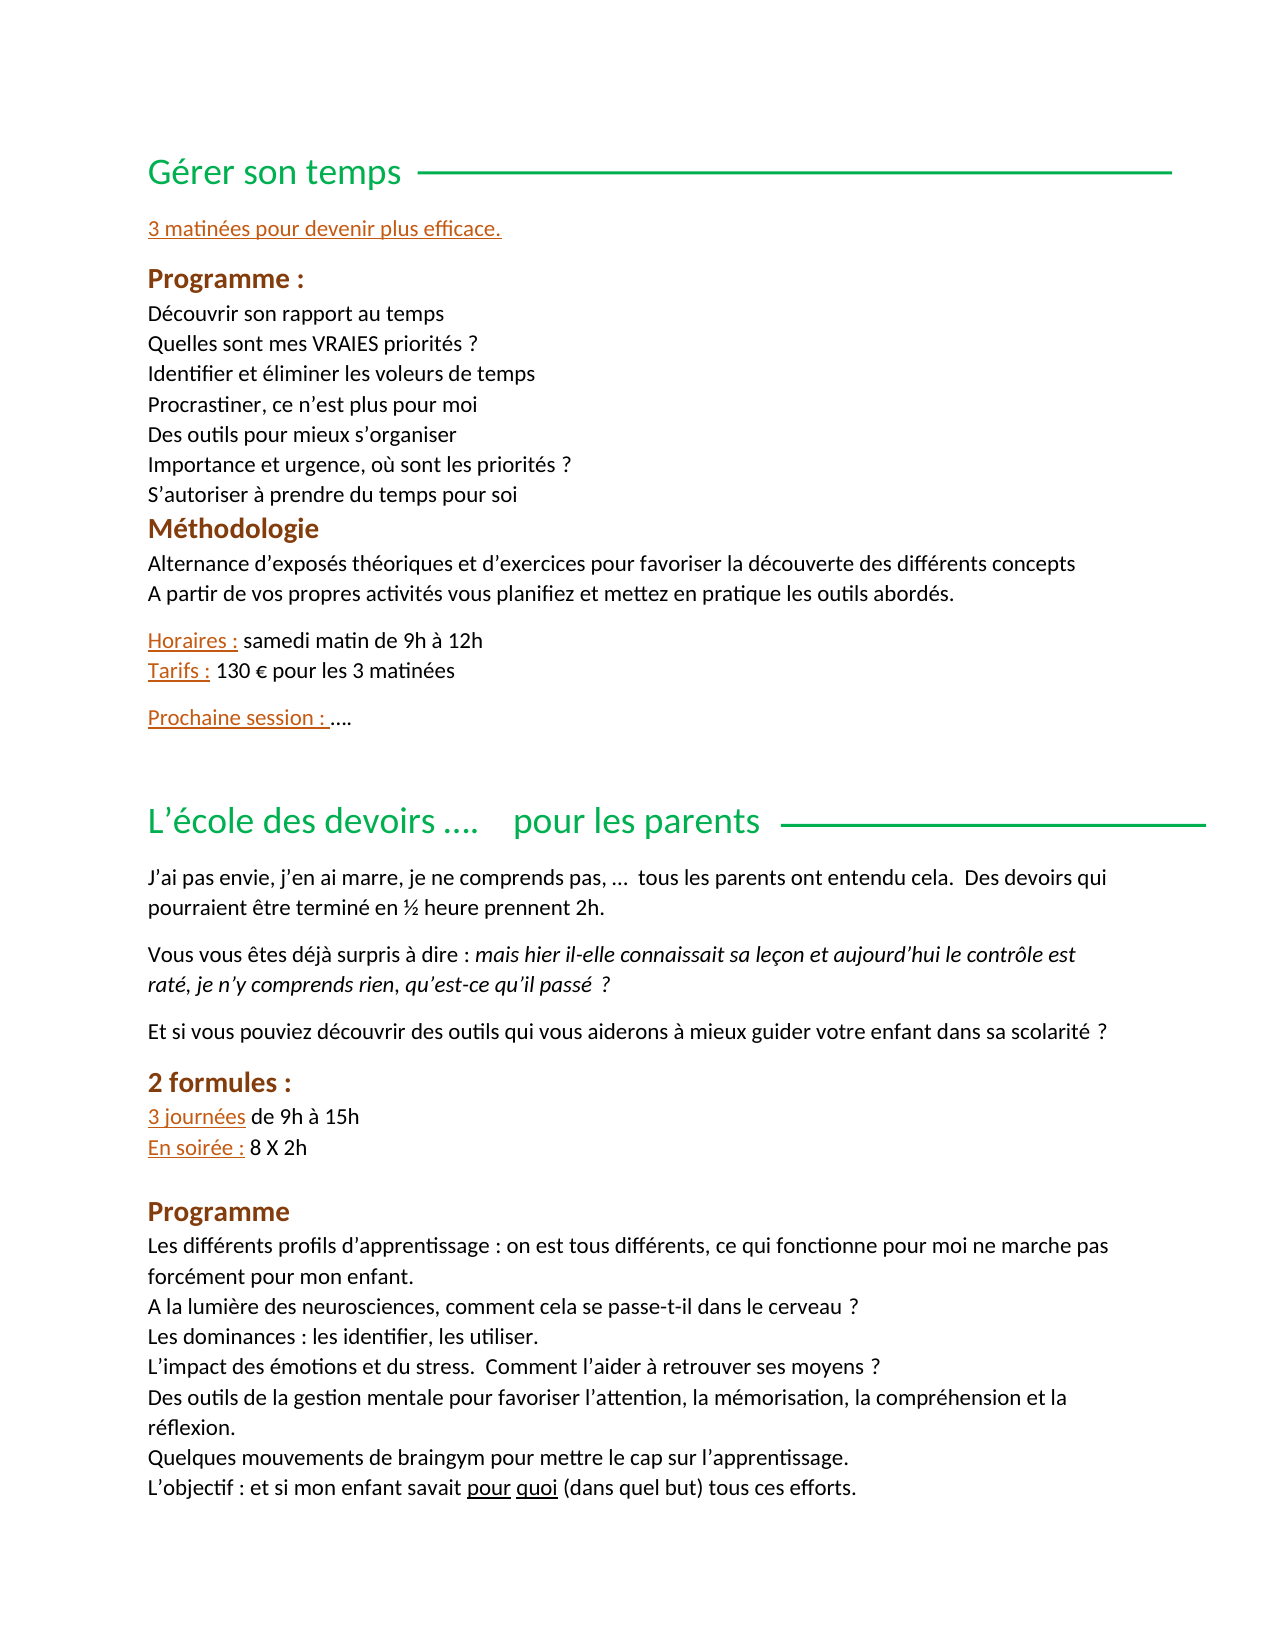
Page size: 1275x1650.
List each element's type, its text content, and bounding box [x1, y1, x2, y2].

text Programme [148, 1193, 1127, 1229]
text Horaires : samedi matin de 9h à 12h [148, 626, 1127, 654]
text Tarifs : 130 € pour les 3 matinées [148, 656, 1127, 684]
text Programme : [148, 261, 1127, 296]
text Alternance d’exposés théoriques et d’exercices pour favoriser la découverte des différents concepts [148, 549, 1127, 577]
text Des outils de la gestion mentale pour favoriser l’attention, la mémorisation, la compréhension et la réflexion. [148, 1383, 1127, 1441]
text Vous vous êtes déjà surpris à dire : mais hier il-elle connaissait sa leçon et aujourd’hui le contrôle est raté, je n’y comprends rien, qu’est-ce qu’il passé ? [148, 940, 1127, 998]
text Procrastiner, ce n’est plus pour moi [148, 390, 1127, 418]
text Les différents profils d’apprentissage : on est tous différents, ce qui fonctionne pour moi ne marche pas forcément pour mon enfant. [148, 1232, 1127, 1290]
text 3 journées de 9h à 15h [148, 1102, 1127, 1131]
text 3 matinées pour devenir plus efficace. [148, 214, 1127, 242]
text Et si vous pouviez découvrir des outils qui vous aiderons à mieux guider votre enfant dans sa scolarité ? [148, 1017, 1127, 1045]
text L’objectif : et si mon enfant savait pour quoi (dans quel but) tous ces efforts. [148, 1473, 1127, 1501]
text Quelques mouvements de braingym pour mettre le cap sur l’apprentissage. [148, 1443, 1127, 1471]
text Identifier et éliminer les voleurs de temps [148, 359, 1127, 387]
text Importance et urgence, où sont les priorités ? [148, 450, 1127, 478]
text Des outils pour mieux s’organiser [148, 420, 1127, 448]
text J’ai pas envie, j’en ai marre, je ne comprends pas, … tous les parents ont entendu cela. Des devoirs qui pourraient être terminé en ½ heure prennent 2h. [148, 863, 1127, 921]
text L’impact des émotions et du stress. Comment l’aider à retrouver ses moyens ? [148, 1352, 1127, 1380]
text Prochaine session : …. [148, 703, 1127, 731]
text Quelles sont mes VRAIES priorités ? [148, 329, 1127, 357]
text Gérer son temps [148, 148, 1127, 193]
text S’autoriser à prendre du temps pour soi [148, 480, 1127, 508]
text A partir de vos propres activités vous planifiez et mettez en pratique les outils abordés. [148, 579, 1127, 607]
text En soirée : 8 X 2h [148, 1133, 1127, 1161]
text Méthodologie [148, 511, 1127, 546]
text A la lumière des neurosciences, comment cela se passe-t-il dans le cerveau ? [148, 1292, 1127, 1320]
text Découvrir son rapport au temps [148, 299, 1127, 327]
text 2 formules : [148, 1064, 1127, 1100]
text Les dominances : les identifier, les utiliser. [148, 1322, 1127, 1350]
text L’école des devoirs …. pour les parents [148, 797, 1127, 843]
